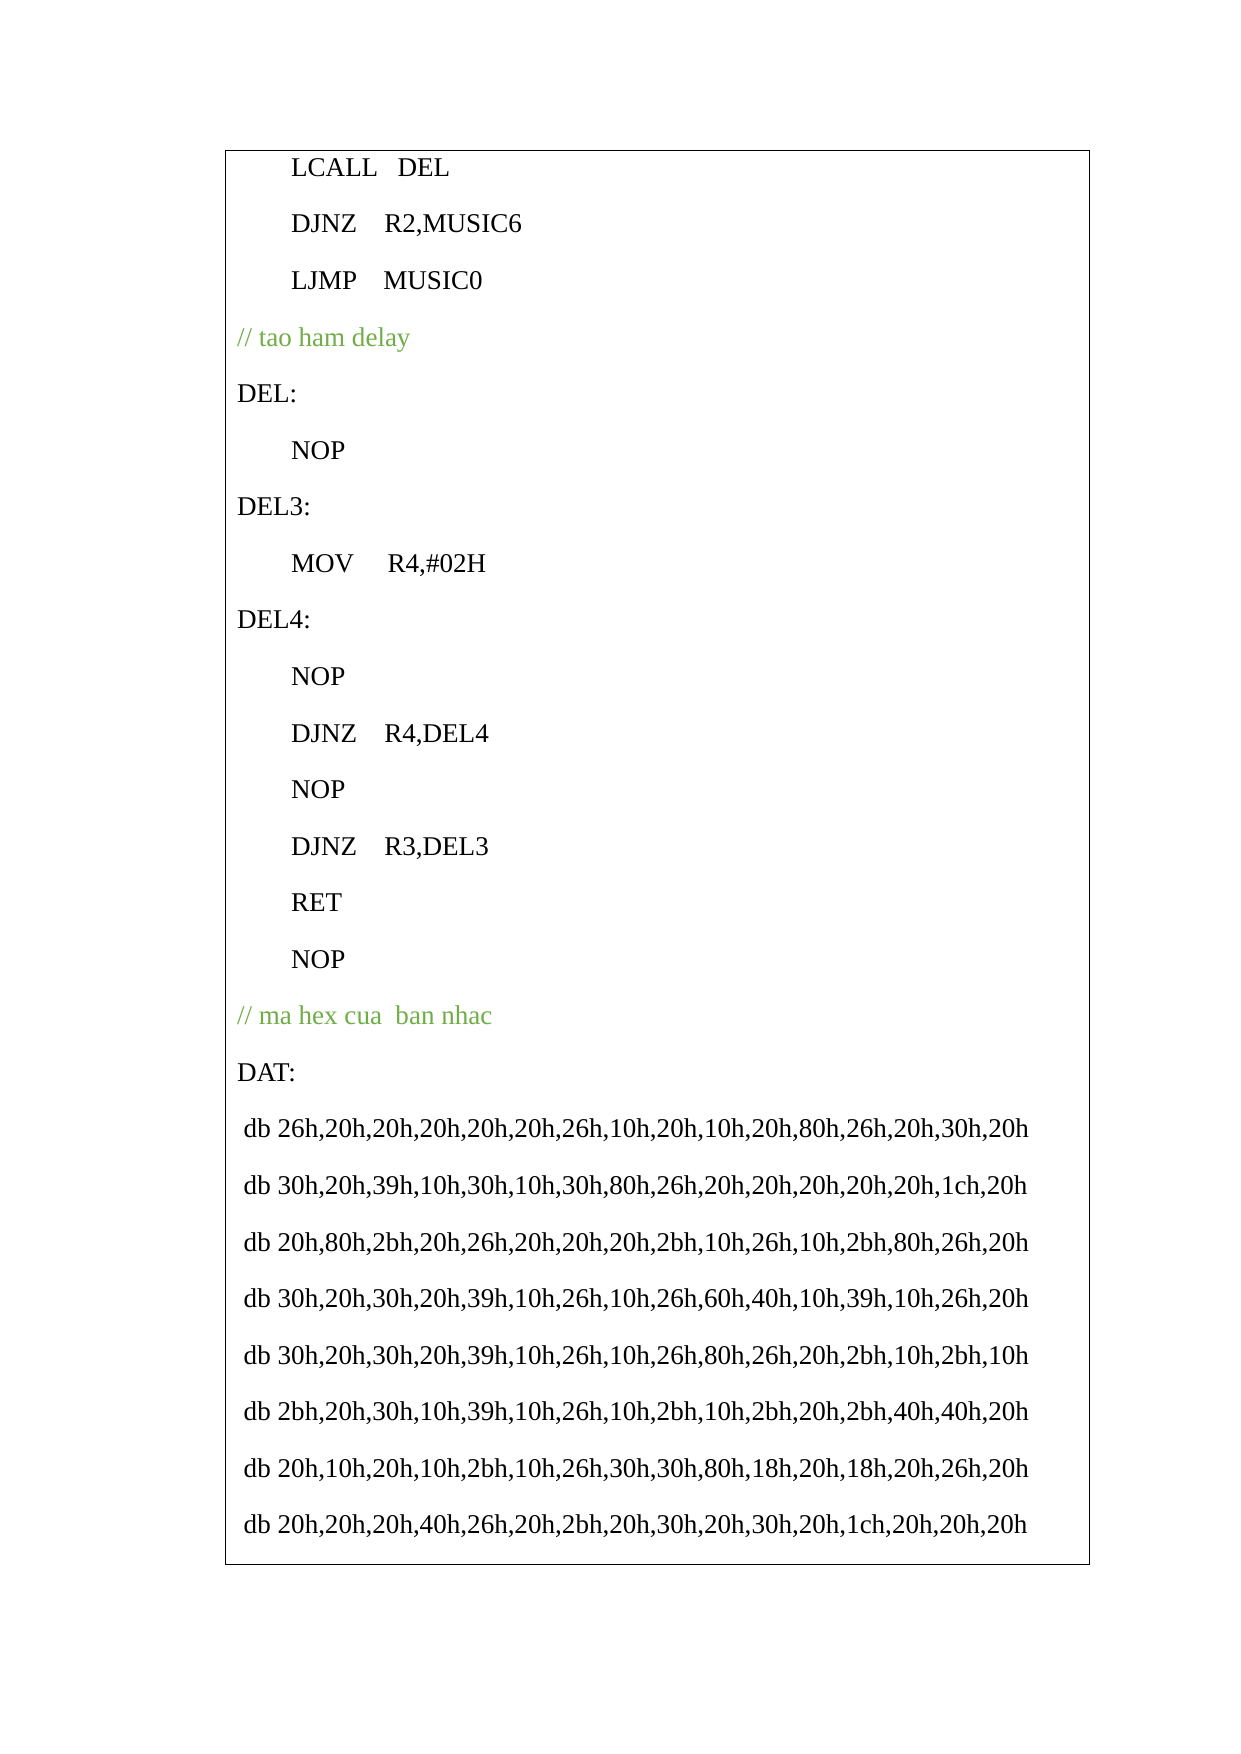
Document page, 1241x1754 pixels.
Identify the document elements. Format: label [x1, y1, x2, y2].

table_header [226, 151, 1089, 1564]
